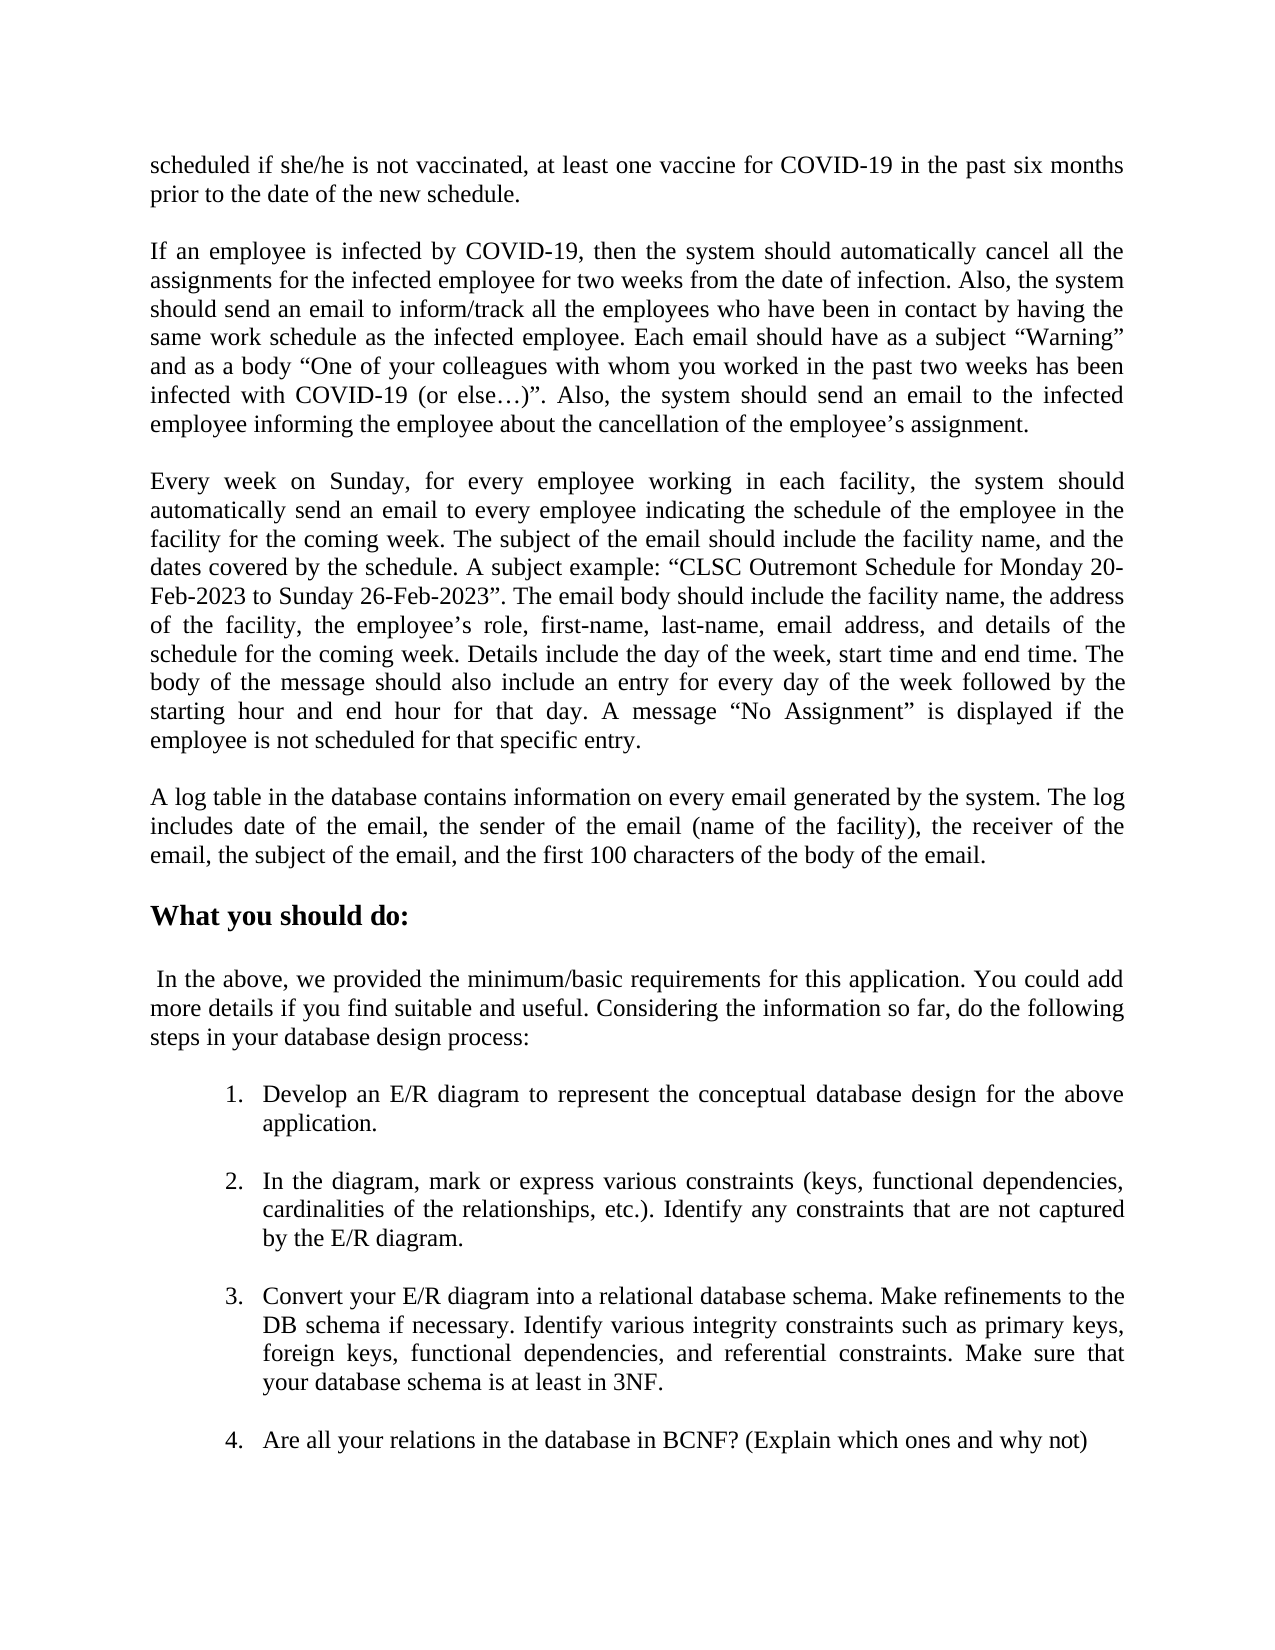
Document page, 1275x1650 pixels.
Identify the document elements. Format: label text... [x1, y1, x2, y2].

text A log table in the database contains information on every email generated by the system. The log includes date of the email, the sender of the email (name of the facility), the receiver of the email, the subject of the email, and the first 100 characters of the body of the email. [150, 782, 1125, 869]
text scheduled if she/he is not vaccinated, at least one vaccine for COVID-19 in the past six months prior to the date of the new schedule. [150, 150, 1126, 207]
list In the diagram, mark or express various constraints (keys, functional dependencies, cardinalities of the relationships, etc.). Identify any constraints that are not captured by the E/R diagram. [225, 1166, 1125, 1252]
list Are all your relations in the database in BCNF? (Explain which ones and why not) [225, 1425, 1137, 1453]
list Develop an E/R diagram to represent the conceptual database design for the above application. [225, 1079, 1125, 1137]
list Convert your E/R diagram into a relational database schema. Make refinements to the DB schema if necessary. Identify various integrity constraints such as primary keys, foreign keys, functional dependencies, and referential constraints. Make sure that your database schema is at least in 3NF. [225, 1281, 1125, 1396]
text If an employee is infected by COVID-19, then the system should automatically cancel all the assignments for the infected employee for two weeks from the date of infection. Also, the system should send an email to inform/track all the employees who have been in contact by having the same work schedule as the infected employee. Each email should have as a subject “Warning” and as a body “One of your colleagues with whom you worked in the past two weeks has been infected with COVID-19 (or else…)”. Also, the system should send an email to the infected employee informing the employee about the cancellation of the employee’s assignment. [150, 236, 1125, 437]
text Every week on Sunday, for every employee working in each facility, the system should automatically send an email to every employee indicating the schedule of the employee in the facility for the coming week. The subject of the email should include the facility name, and the dates covered by the schedule. A subject example: “CLSC Outremont Schedule for Monday 20- Feb-2023 to Sunday 26-Feb-2023”. The email body should include the facility name, the address of the facility, the employee’s role, first-name, last-name, email address, and details of the schedule for the coming week. Details include the day of the week, start time and end time. The body of the message should also include an entry for every day of the week followed by the starting hour and end hour for that day. A message “No Assignment” is displayed if the employee is not scheduled for that specific entry. [150, 466, 1126, 754]
text In the above, we provided the minimum/basic requirements for this application. You could add more details if you find suitable and useful. Considering the information so far, do the following steps in your database design process: [150, 964, 1125, 1051]
subtitle What you should do: [150, 898, 1137, 931]
